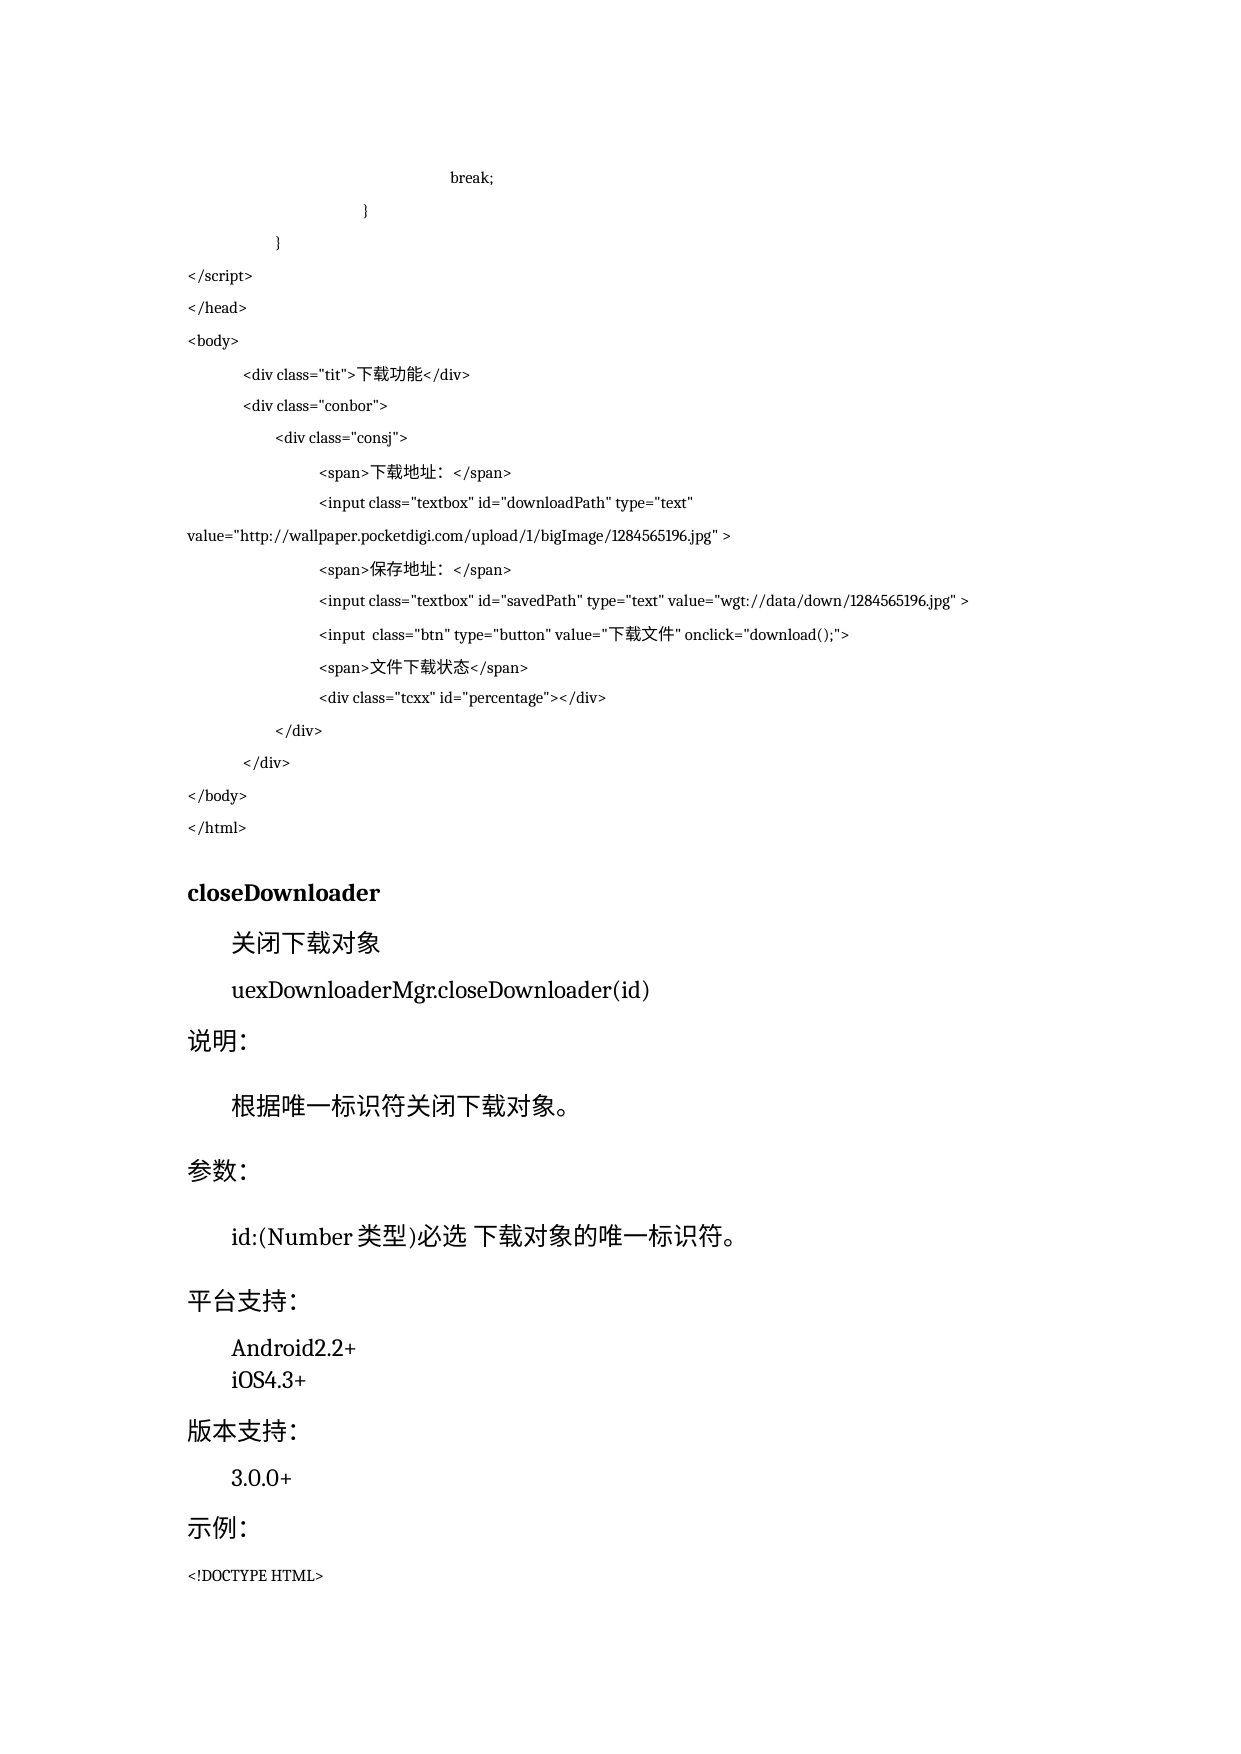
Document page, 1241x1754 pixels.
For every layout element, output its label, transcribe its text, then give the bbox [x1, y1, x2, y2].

text 版本支持： [187, 1397, 1053, 1462]
text 参数： [187, 1137, 1053, 1202]
text </div> [187, 714, 1053, 747]
text </script> [187, 259, 1053, 292]
text </body> [187, 779, 1053, 812]
text 示例： [187, 1494, 1053, 1559]
text <input class="textbox" id="downloadPath" type="text" value="http://wallpaper.pocketdigi.com/upload/1/bigImage/1284565196.jpg" > [187, 487, 1053, 552]
text <span>文件下载状态</span> [187, 649, 1053, 682]
text <div class="consj"> [187, 422, 1053, 454]
text id:(Number类型)必选 下载对象的唯一标识符。 [187, 1202, 1053, 1267]
text break; [187, 162, 1053, 194]
text </html> [187, 812, 1053, 844]
text <!DOCTYPE HTML> [187, 1559, 1053, 1592]
text 根据唯一标识符关闭下载对象。 [187, 1072, 1053, 1137]
text <input class="btn" type="button" value="下载文件" onclick="download();"> [187, 617, 1053, 649]
text iOS4.3+ [187, 1364, 1053, 1397]
text </div> [187, 747, 1053, 779]
text 关闭下载对象 [187, 909, 1053, 974]
text 平台支持： [187, 1267, 1053, 1332]
text 说明： [187, 1007, 1053, 1072]
text } [187, 227, 1053, 259]
text uexDownloaderMgr.closeDownloader(id) [187, 974, 1053, 1007]
text </head> [187, 292, 1053, 324]
text <body> [187, 324, 1053, 357]
text Android2.2+ [187, 1332, 1053, 1364]
text <input class="textbox" id="savedPath" type="text" value="wgt://data/down/1284565196.jpg" > [187, 584, 1053, 617]
text <span>保存地址：</span> [187, 552, 1053, 584]
text } [187, 194, 1053, 227]
text <span>下载地址：</span> [187, 454, 1053, 487]
text <div class="conbor"> [187, 389, 1053, 422]
text closeDownloader [187, 877, 1053, 909]
text 3.0.0+ [187, 1462, 1053, 1494]
text <div class="tit">下载功能</div> [187, 357, 1053, 389]
text <div class="tcxx" id="percentage"></div> [187, 682, 1053, 714]
